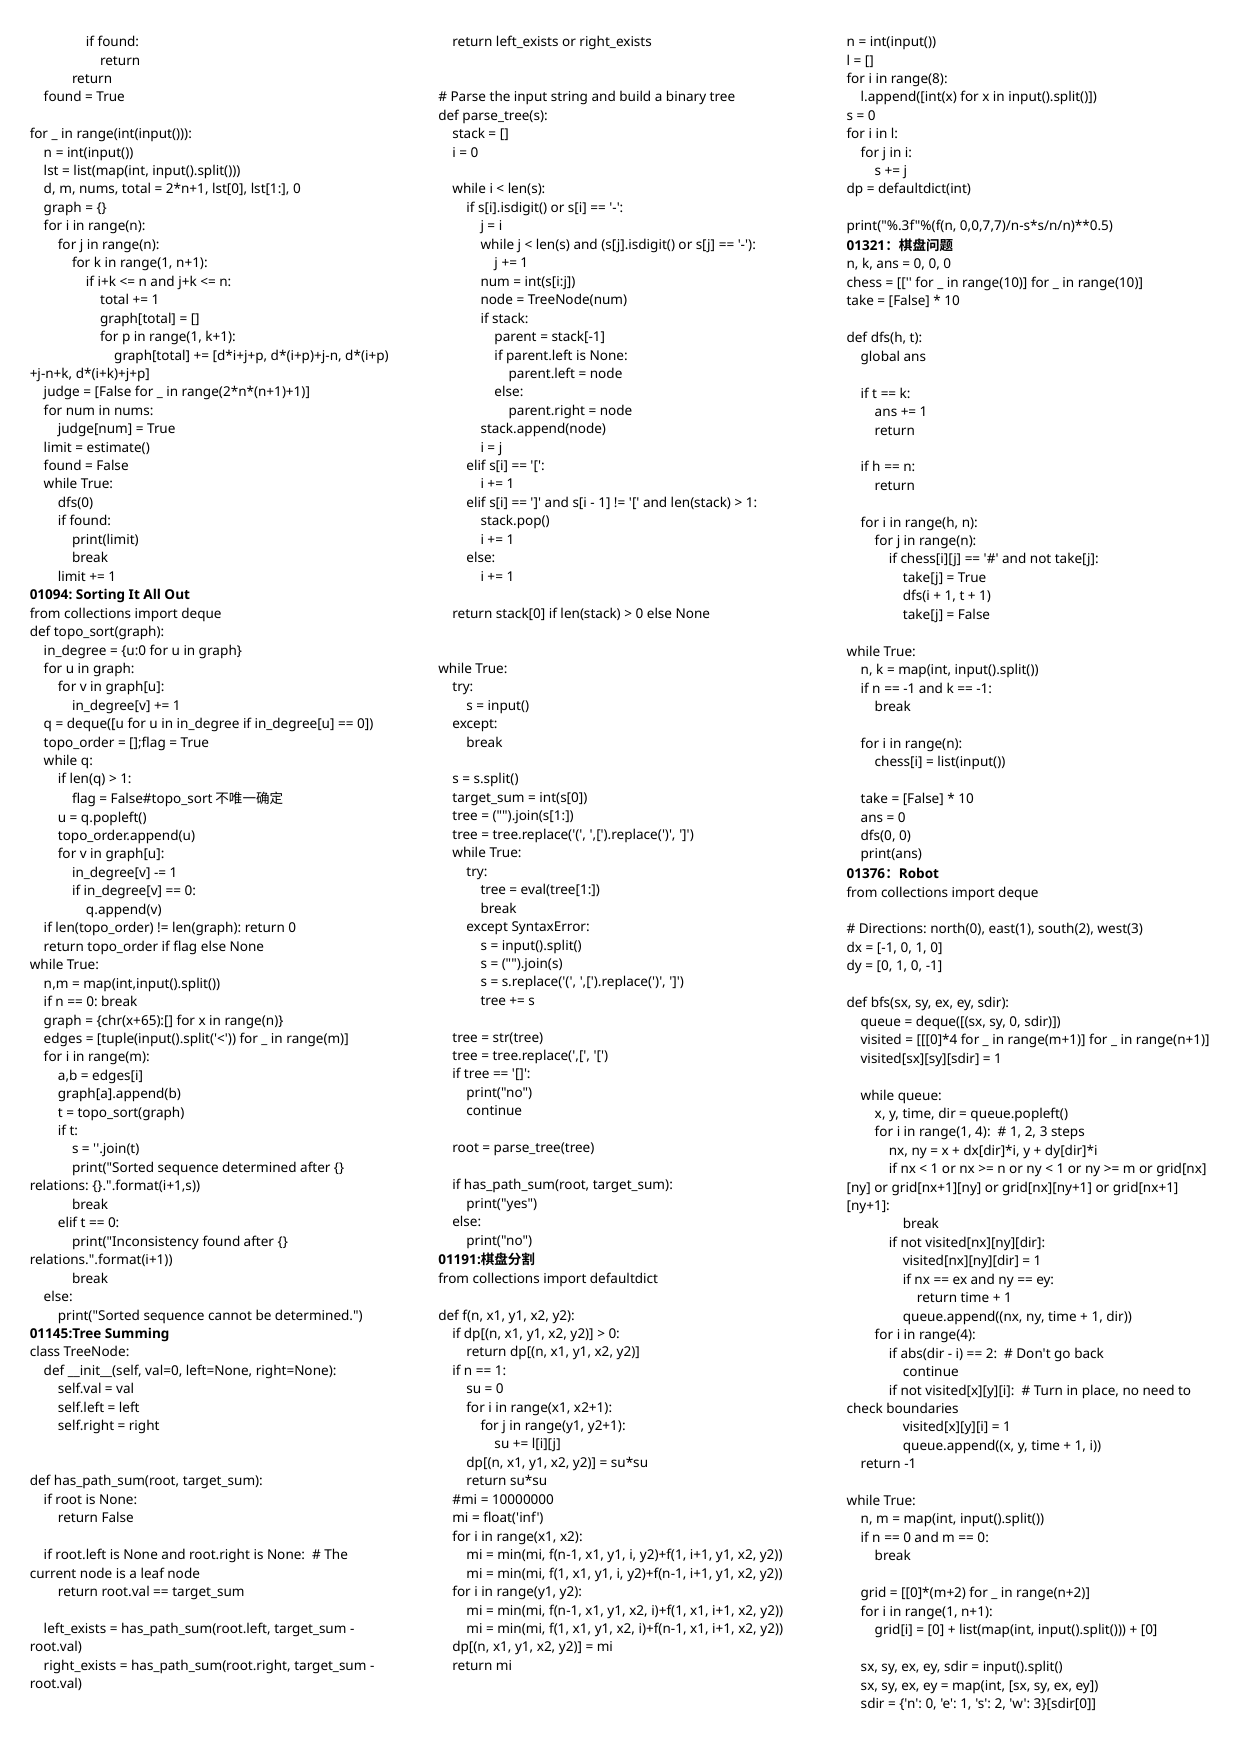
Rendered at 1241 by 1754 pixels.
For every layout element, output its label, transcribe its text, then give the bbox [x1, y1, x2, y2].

text i = j [438, 438, 802, 456]
text break [846, 697, 1211, 715]
text dfs(0, 0) [846, 826, 1211, 844]
text dp = defaultdict(int) [846, 179, 1211, 198]
text tree = tree.replace(',[', '[') [438, 1046, 802, 1064]
text elif s[i] == ']' and s[i - 1] != '[' and len(stack) > 1: [438, 493, 802, 511]
text except: [438, 714, 802, 733]
text return stack[0] if len(stack) > 0 else None [438, 603, 802, 622]
text for i in range(h, n): [846, 513, 1211, 531]
text t = topo_sort(graph) [29, 1103, 394, 1121]
text take = [False] * 10 [846, 789, 1211, 808]
text ans = 0 [846, 808, 1211, 826]
text if dp[(n, x1, y1, x2, y2)] > 0: [438, 1324, 802, 1342]
text tree = str(tree) [438, 1028, 802, 1046]
text mi = float('inf') [438, 1508, 802, 1527]
text limit = estimate() [29, 438, 394, 456]
text def __init__(self, val=0, left=None, right=None): [29, 1361, 394, 1379]
text j += 1 [438, 253, 802, 272]
text s = s.replace('(', ',[').replace(')', ']') [438, 972, 802, 991]
text if parent.left is None: [438, 345, 802, 364]
text i += 1 [438, 567, 802, 585]
text if len(q) > 1: [29, 769, 394, 788]
text u = q.popleft() [29, 808, 394, 826]
text take = [False] * 10 [846, 291, 1211, 310]
text right_exists = has_path_sum(root.right, target_sum - root.val) [29, 1656, 394, 1693]
text for i in range(x1, x2): [438, 1527, 802, 1545]
text try: [438, 677, 802, 696]
text continue [438, 1101, 802, 1120]
text q = deque([u for u in in_degree if in_degree[u] == 0]) [29, 714, 394, 733]
text return root.val == target_sum [29, 1582, 394, 1600]
text print("yes") [438, 1193, 802, 1212]
text while True: [438, 843, 802, 862]
text n, k = map(int, input().split()) [846, 660, 1211, 678]
text return su*su [438, 1471, 802, 1490]
text return time + 1 [846, 1288, 1211, 1307]
text tree += s [438, 991, 802, 1009]
text visited[x][y][i] = 1 [846, 1417, 1211, 1436]
text 01321：棋盘问题 [846, 235, 1211, 254]
text if chess[i][j] == '#' and not take[j]: [846, 549, 1211, 568]
text except SyntaxError: [438, 917, 802, 935]
text return [846, 420, 1211, 439]
text topo_order = [];flag = True [29, 733, 394, 751]
text if stack: [438, 308, 802, 327]
text if not visited[nx][ny][dir]: [846, 1233, 1211, 1251]
text if root is None: [29, 1490, 394, 1508]
text if tree == '[]': [438, 1064, 802, 1083]
text n, m = map(int, input().split()) [846, 1509, 1211, 1528]
text tree = tree.replace('(', ',[').replace(')', ']') [438, 825, 802, 843]
text if n == 0 and m == 0: [846, 1528, 1211, 1546]
text root = parse_tree(tree) [438, 1138, 802, 1157]
text for i in range(1, n+1): [846, 1602, 1211, 1620]
text return topo_order if flag else None [29, 937, 394, 955]
text nx, ny = x + dx[dir]*i, y + dy[dir]*i [846, 1141, 1211, 1159]
text parent.right = node [438, 401, 802, 419]
text while True: [29, 474, 394, 493]
text x, y, time, dir = queue.popleft() [846, 1104, 1211, 1122]
text edges = [tuple(input().split('<')) for _ in range(m)] [29, 1029, 394, 1047]
text 01376：Robot [846, 863, 1211, 883]
text elif s[i] == '[': [438, 456, 802, 474]
text num = int(s[i:j]) [438, 272, 802, 290]
text dfs(i + 1, t + 1) [846, 586, 1211, 605]
text global ans [846, 347, 1211, 365]
text s = ("").join(s) [438, 954, 802, 972]
text mi = min(mi, f(1, x1, y1, i, y2)+f(n-1, i+1, y1, x2, y2)) [438, 1563, 802, 1582]
text in_degree = {u:0 for u in graph} [29, 640, 394, 659]
text if root.left is None and root.right is None: # The current node is a leaf node [29, 1545, 394, 1582]
text print("Inconsistency found after {} relations.".format(i+1)) [29, 1232, 394, 1268]
text ans += 1 [846, 402, 1211, 420]
text for i in range(n): [29, 216, 394, 235]
text visited = [[[0]*4 for _ in range(m+1)] for _ in range(n+1)] [846, 1030, 1211, 1048]
text continue [846, 1362, 1211, 1380]
text while i < len(s): [438, 179, 802, 198]
text sdir = {'n': 0, 'e': 1, 's': 2, 'w': 3}[sdir[0]] [846, 1694, 1211, 1712]
text for i in range(4): [846, 1325, 1211, 1343]
text if nx < 1 or nx >= n or ny < 1 or ny >= m or grid[nx][ny] or grid[nx+1][ny] or grid[nx][ny+1] or grid[nx+1][ny+1]: [846, 1159, 1211, 1214]
text total += 1 [29, 290, 394, 308]
text print("no") [438, 1230, 802, 1249]
text n,m = map(int,input().split()) [29, 973, 394, 992]
text for j in range(y1, y2+1): [438, 1416, 802, 1434]
text l.append([int(x) for x in input().split()]) [846, 87, 1211, 106]
text while True: [846, 642, 1211, 660]
text break [846, 1546, 1211, 1565]
text return dp[(n, x1, y1, x2, y2)] [438, 1342, 802, 1361]
text def f(n, x1, y1, x2, y2): [438, 1305, 802, 1324]
text parent.left = node [438, 364, 802, 382]
text stack.pop() [438, 511, 802, 530]
text if has_path_sum(root, target_sum): [438, 1175, 802, 1193]
text return mi [438, 1656, 802, 1674]
text print("no") [438, 1083, 802, 1101]
text if found: [29, 511, 394, 530]
text tree = ("").join(s[1:]) [438, 806, 802, 825]
text break [846, 1214, 1211, 1233]
text def dfs(h, t): [846, 328, 1211, 347]
text i += 1 [438, 530, 802, 548]
text while True: [438, 659, 802, 677]
text def has_path_sum(root, target_sum): [29, 1471, 394, 1490]
text sx, sy, ex, ey = map(int, [sx, sy, ex, ey]) [846, 1675, 1211, 1694]
text for i in range(n): [846, 734, 1211, 752]
text judge[num] = True [29, 419, 394, 438]
text for i in l: [846, 124, 1211, 143]
text stack.append(node) [438, 419, 802, 438]
text l = [] [846, 50, 1211, 69]
text for i in range(y1, y2): [438, 1582, 802, 1600]
text tree = eval(tree[1:]) [438, 880, 802, 898]
text s = ''.join(t) [29, 1139, 394, 1158]
text print(ans) [846, 844, 1211, 863]
text flag = False#topo_sort不唯一确定 [29, 788, 394, 808]
text queue = deque([(sx, sy, 0, sdir)]) [846, 1012, 1211, 1030]
text class TreeNode: [29, 1342, 394, 1361]
text sx, sy, ex, ey, sdir = input().split() [846, 1657, 1211, 1675]
text return [846, 476, 1211, 494]
text limit += 1 [29, 567, 394, 585]
text dx = [-1, 0, 1, 0] [846, 938, 1211, 956]
text else: [438, 548, 802, 567]
text s = input() [438, 696, 802, 714]
text self.left = left [29, 1398, 394, 1416]
text if h == n: [846, 457, 1211, 476]
text visited[sx][sy][sdir] = 1 [846, 1048, 1211, 1067]
text q.append(v) [29, 900, 394, 918]
text graph[total] += [d*i+j+p, d*(i+p)+j-n, d*(i+p)+j-n+k, d*(i+k)+j+p] [29, 345, 394, 382]
text chess[i] = list(input()) [846, 752, 1211, 771]
text elif t == 0: [29, 1213, 394, 1232]
text for i in range(1, 4): # 1, 2, 3 steps [846, 1122, 1211, 1141]
text graph[a].append(b) [29, 1084, 394, 1103]
text return left_exists or right_exists [438, 32, 802, 50]
text break [438, 898, 802, 917]
text chess = [['' for _ in range(10)] for _ in range(10)] [846, 273, 1211, 291]
text #mi = 10000000 [438, 1490, 802, 1508]
text for _ in range(int(input())): [29, 124, 394, 143]
text n = int(input()) [29, 143, 394, 161]
text mi = min(mi, f(n-1, x1, y1, i, y2)+f(1, i+1, y1, x2, y2)) [438, 1545, 802, 1563]
text break [29, 1268, 394, 1287]
text return False [29, 1508, 394, 1527]
text from collections import deque [846, 883, 1211, 901]
text # Parse the input string and build a binary tree [438, 87, 802, 106]
text if found: [29, 32, 394, 50]
text graph = {chr(x+65):[] for x in range(n)} [29, 1010, 394, 1029]
text else: [438, 382, 802, 401]
text graph = {} [29, 198, 394, 216]
text if n == -1 and k == -1: [846, 678, 1211, 697]
text self.right = right [29, 1416, 394, 1434]
text node = TreeNode(num) [438, 290, 802, 308]
text # Directions: north(0), east(1), south(2), west(3) [846, 919, 1211, 938]
text s = 0 [846, 106, 1211, 124]
text n = int(input()) [846, 32, 1211, 50]
text try: [438, 862, 802, 880]
text if n == 1: [438, 1361, 802, 1379]
text while j < len(s) and (s[j].isdigit() or s[j] == '-'): [438, 235, 802, 253]
text in_degree[v] += 1 [29, 696, 394, 714]
text while q: [29, 751, 394, 769]
text parent = stack[-1] [438, 327, 802, 345]
text break [29, 1195, 394, 1213]
text for j in range(n): [846, 531, 1211, 549]
text graph[total] = [] [29, 308, 394, 327]
text from collections import defaultdict [438, 1268, 802, 1287]
text print("%.3f"%(f(n, 0,0,7,7)/n-s*s/n/n)**0.5) [846, 216, 1211, 235]
text else: [438, 1212, 802, 1230]
text s = input().split() [438, 935, 802, 954]
text dp[(n, x1, y1, x2, y2)] = mi [438, 1637, 802, 1656]
text for v in graph[u]: [29, 677, 394, 696]
text if abs(dir - i) == 2: # Don't go back [846, 1343, 1211, 1362]
text for k in range(1, n+1): [29, 253, 394, 272]
text 01094: Sorting It All Out [29, 585, 394, 603]
text if nx == ex and ny == ey: [846, 1270, 1211, 1288]
text stack = [] [438, 124, 802, 143]
text for i in range(m): [29, 1047, 394, 1066]
text if not visited[x][y][i]: # Turn in place, no need to check boundaries [846, 1380, 1211, 1417]
text while True: [846, 1491, 1211, 1509]
text while True: [29, 955, 394, 973]
text for v in graph[u]: [29, 844, 394, 863]
text if i+k <= n and j+k <= n: [29, 272, 394, 290]
text return -1 [846, 1454, 1211, 1473]
text grid = [[0]*(m+2) for _ in range(n+2)] [846, 1583, 1211, 1602]
text return [29, 50, 394, 69]
text return [29, 69, 394, 87]
text for i in range(8): [846, 69, 1211, 87]
text for p in range(1, k+1): [29, 327, 394, 345]
text print(limit) [29, 530, 394, 548]
text dy = [0, 1, 0, -1] [846, 956, 1211, 975]
text else: [29, 1287, 394, 1305]
text for j in range(n): [29, 235, 394, 253]
text dfs(0) [29, 493, 394, 511]
text for i in range(x1, x2+1): [438, 1398, 802, 1416]
text mi = min(mi, f(n-1, x1, y1, x2, i)+f(1, x1, i+1, x2, y2)) [438, 1600, 802, 1619]
text if t: [29, 1121, 394, 1139]
text for j in i: [846, 143, 1211, 161]
text visited[nx][ny][dir] = 1 [846, 1251, 1211, 1270]
text break [438, 733, 802, 751]
text def parse_tree(s): [438, 106, 802, 124]
text topo_order.append(u) [29, 826, 394, 844]
text def bfs(sx, sy, ex, ey, sdir): [846, 993, 1211, 1012]
text if len(topo_order) != len(graph): return 0 [29, 918, 394, 937]
text if in_degree[v] == 0: [29, 881, 394, 900]
text mi = min(mi, f(1, x1, y1, x2, i)+f(n-1, x1, i+1, x2, y2)) [438, 1619, 802, 1637]
text from collections import deque [29, 603, 394, 622]
text found = True [29, 87, 394, 106]
text d, m, nums, total = 2*n+1, lst[0], lst[1:], 0 [29, 179, 394, 198]
text if t == k: [846, 383, 1211, 402]
text su = 0 [438, 1379, 802, 1398]
text print("Sorted sequence cannot be determined.") [29, 1305, 394, 1324]
text lst = list(map(int, input().split())) [29, 161, 394, 179]
text def topo_sort(graph): [29, 622, 394, 640]
text found = False [29, 456, 394, 474]
text s = s.split() [438, 769, 802, 788]
text if s[i].isdigit() or s[i] == '-': [438, 198, 802, 216]
text queue.append((nx, ny, time + 1, dir)) [846, 1307, 1211, 1325]
text for num in nums: [29, 401, 394, 419]
text in_degree[v] -= 1 [29, 863, 394, 881]
text j = i [438, 216, 802, 235]
text judge = [False for _ in range(2*n*(n+1)+1)] [29, 382, 394, 401]
text left_exists = has_path_sum(root.left, target_sum - root.val) [29, 1619, 394, 1656]
text for u in graph: [29, 659, 394, 677]
text i = 0 [438, 143, 802, 161]
text grid[i] = [0] + list(map(int, input().split())) + [0] [846, 1620, 1211, 1638]
text while queue: [846, 1085, 1211, 1104]
text target_sum = int(s[0]) [438, 788, 802, 806]
text self.val = val [29, 1379, 394, 1398]
text queue.append((x, y, time + 1, i)) [846, 1436, 1211, 1454]
text s += j [846, 161, 1211, 179]
text 01145:Tree Summing [29, 1324, 394, 1342]
text i += 1 [438, 474, 802, 493]
text print("Sorted sequence determined after {} relations: {}.".format(i+1,s)) [29, 1158, 394, 1195]
text 01191:棋盘分割 [438, 1249, 802, 1268]
text dp[(n, x1, y1, x2, y2)] = su*su [438, 1453, 802, 1471]
text su += l[i][j] [438, 1434, 802, 1453]
text take[j] = False [846, 605, 1211, 623]
text a,b = edges[i] [29, 1066, 394, 1084]
text n, k, ans = 0, 0, 0 [846, 254, 1211, 273]
text break [29, 548, 394, 567]
text take[j] = True [846, 568, 1211, 586]
text if n == 0: break [29, 992, 394, 1010]
